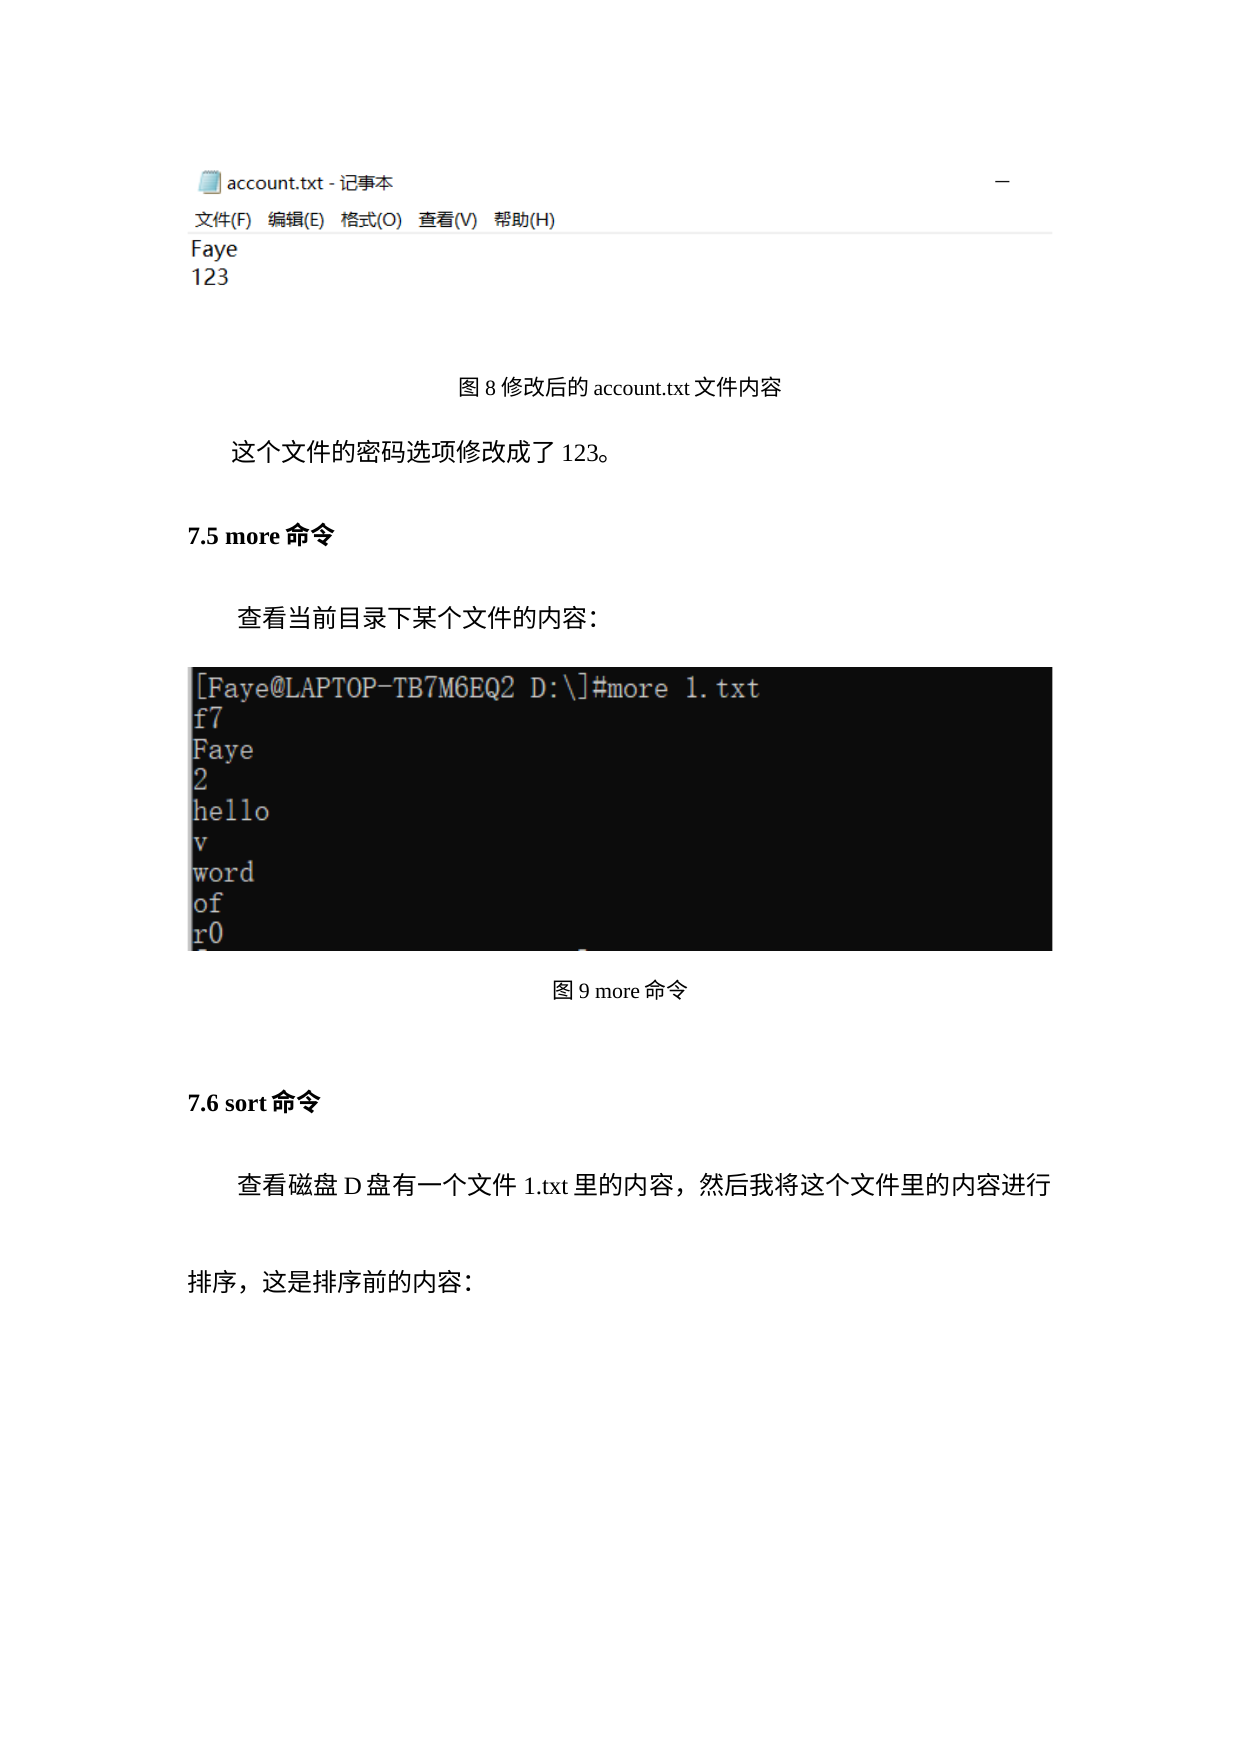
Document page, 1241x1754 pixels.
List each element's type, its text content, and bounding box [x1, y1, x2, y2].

text 图8 修改后的account.txt文件内容 [187, 369, 1053, 402]
picture [187, 162, 1053, 337]
text 查看磁盘D盘有一个文件1.txt里的内容，然后我将这个文件里的内容进行排序，这是排序前的内容： [187, 1151, 1053, 1313]
text 7.6 sort命令 [187, 1068, 1053, 1133]
picture [187, 667, 1053, 951]
text 图9 more命令 [187, 972, 1053, 1005]
text 7.5 more命令 [187, 501, 1053, 566]
text 这个文件的密码选项修改成了123。 [187, 418, 1053, 483]
text 查看当前目录下某个文件的内容： [187, 584, 1053, 649]
